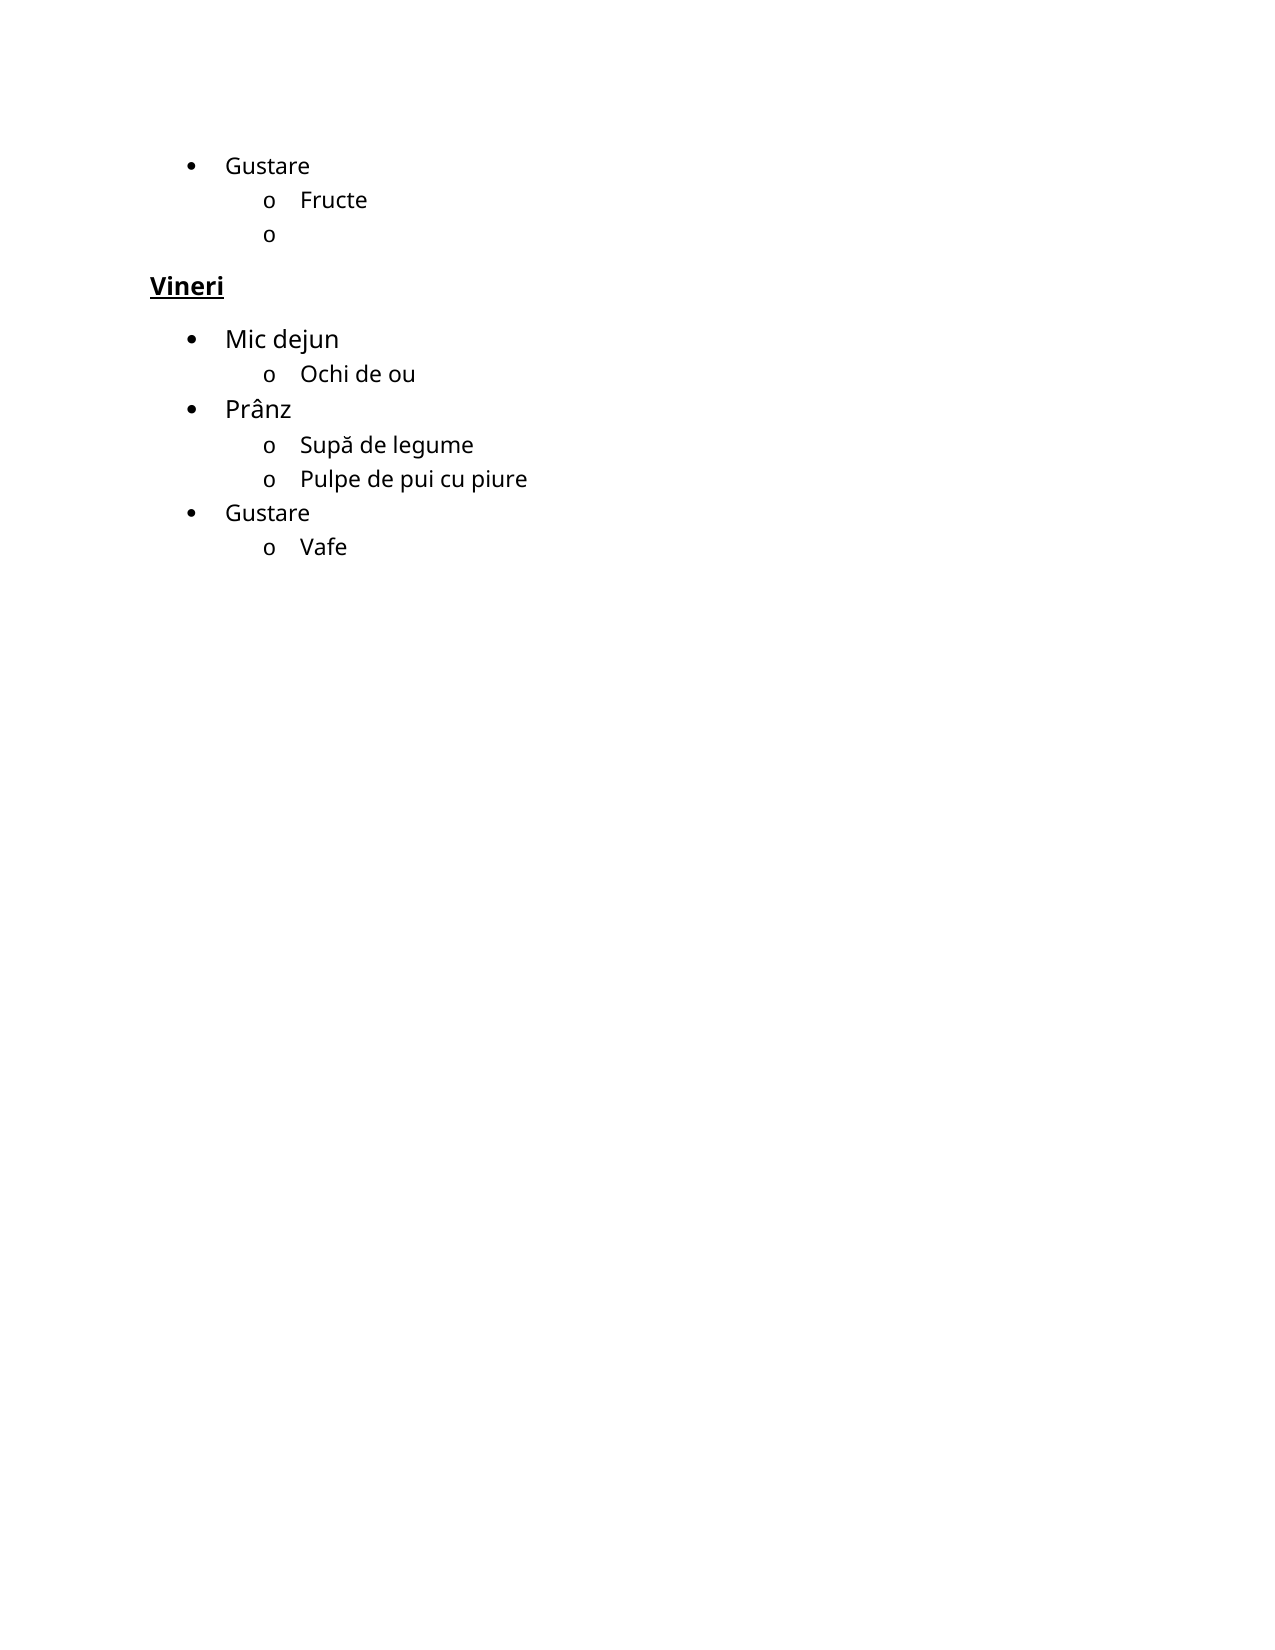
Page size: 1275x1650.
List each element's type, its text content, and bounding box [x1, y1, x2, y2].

list Mic dejun [187, 322, 1125, 356]
list Gustare [187, 497, 1125, 528]
list Ochi de ou [262, 358, 1125, 390]
list Supă de legume [262, 429, 1125, 460]
list Pulpe de pui cu piure [262, 463, 1125, 494]
list Vafe [262, 530, 1125, 562]
text Vineri [150, 268, 1125, 302]
list Gustare [187, 150, 1125, 181]
list Fructe [262, 184, 1125, 215]
list Prânz [187, 392, 1125, 426]
